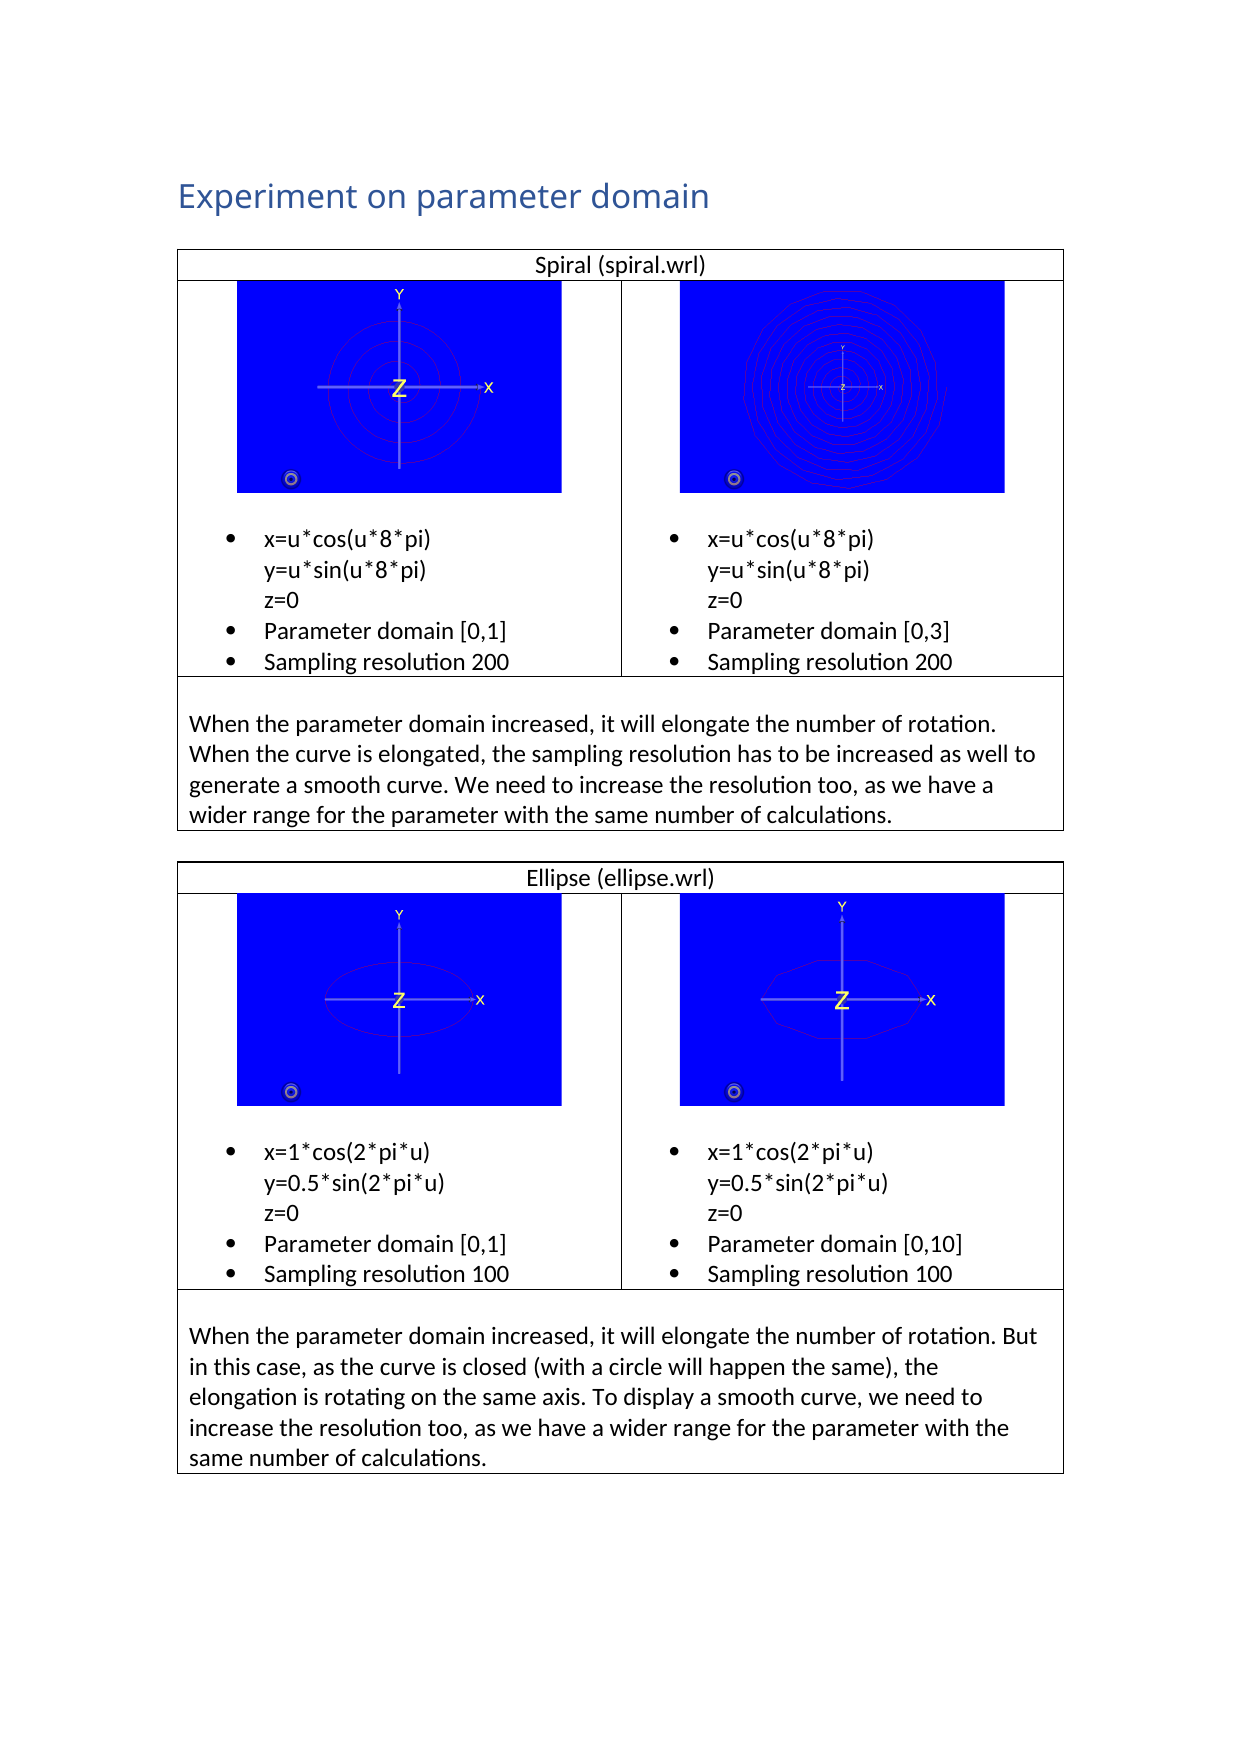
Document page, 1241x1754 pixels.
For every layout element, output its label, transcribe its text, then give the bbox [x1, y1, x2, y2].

table_cell x=1*cos(2*pi*u) y=0.5*sin(2*pi*u) z=0 Parameter domain [0,10] Sampling resolution 100 [622, 894, 1063, 1289]
picture [679, 281, 1005, 493]
subtitle Experiment on parameter domain [177, 173, 1063, 218]
picture [237, 893, 562, 1106]
picture [237, 281, 562, 493]
table_cell When the parameter domain increased, it will elongate the number of rotation. When the curve is elongated, the sampling resolution has to be increased as well to generate a smooth curve. We need to increase the resolution too, as we have a wider range for the parameter with the same number of calculations. [178, 677, 1063, 830]
table_header Spiral (spiral.wrl) [178, 250, 1063, 280]
table_cell x=1*cos(2*pi*u) y=0.5*sin(2*pi*u) z=0 Parameter domain [0,1] Sampling resolution 100 [178, 894, 621, 1289]
picture [679, 893, 1005, 1106]
table_cell x=u*cos(u*8*pi) y=u*sin(u*8*pi) z=0 Parameter domain [0,3] Sampling resolution 200 [622, 281, 1063, 676]
table_cell When the parameter domain increased, it will elongate the number of rotation. But in this case, as the curve is closed (with a circle will happen the same), the elongation is rotating on the same axis. To display a smooth curve, we need to increase the resolution too, as we have a wider range for the parameter with the same number of calculations. [178, 1290, 1063, 1473]
table_header Ellipse (ellipse.wrl) [178, 863, 1063, 893]
table_cell x=u*cos(u*8*pi) y=u*sin(u*8*pi) z=0 Parameter domain [0,1] Sampling resolution 200 [178, 281, 621, 676]
